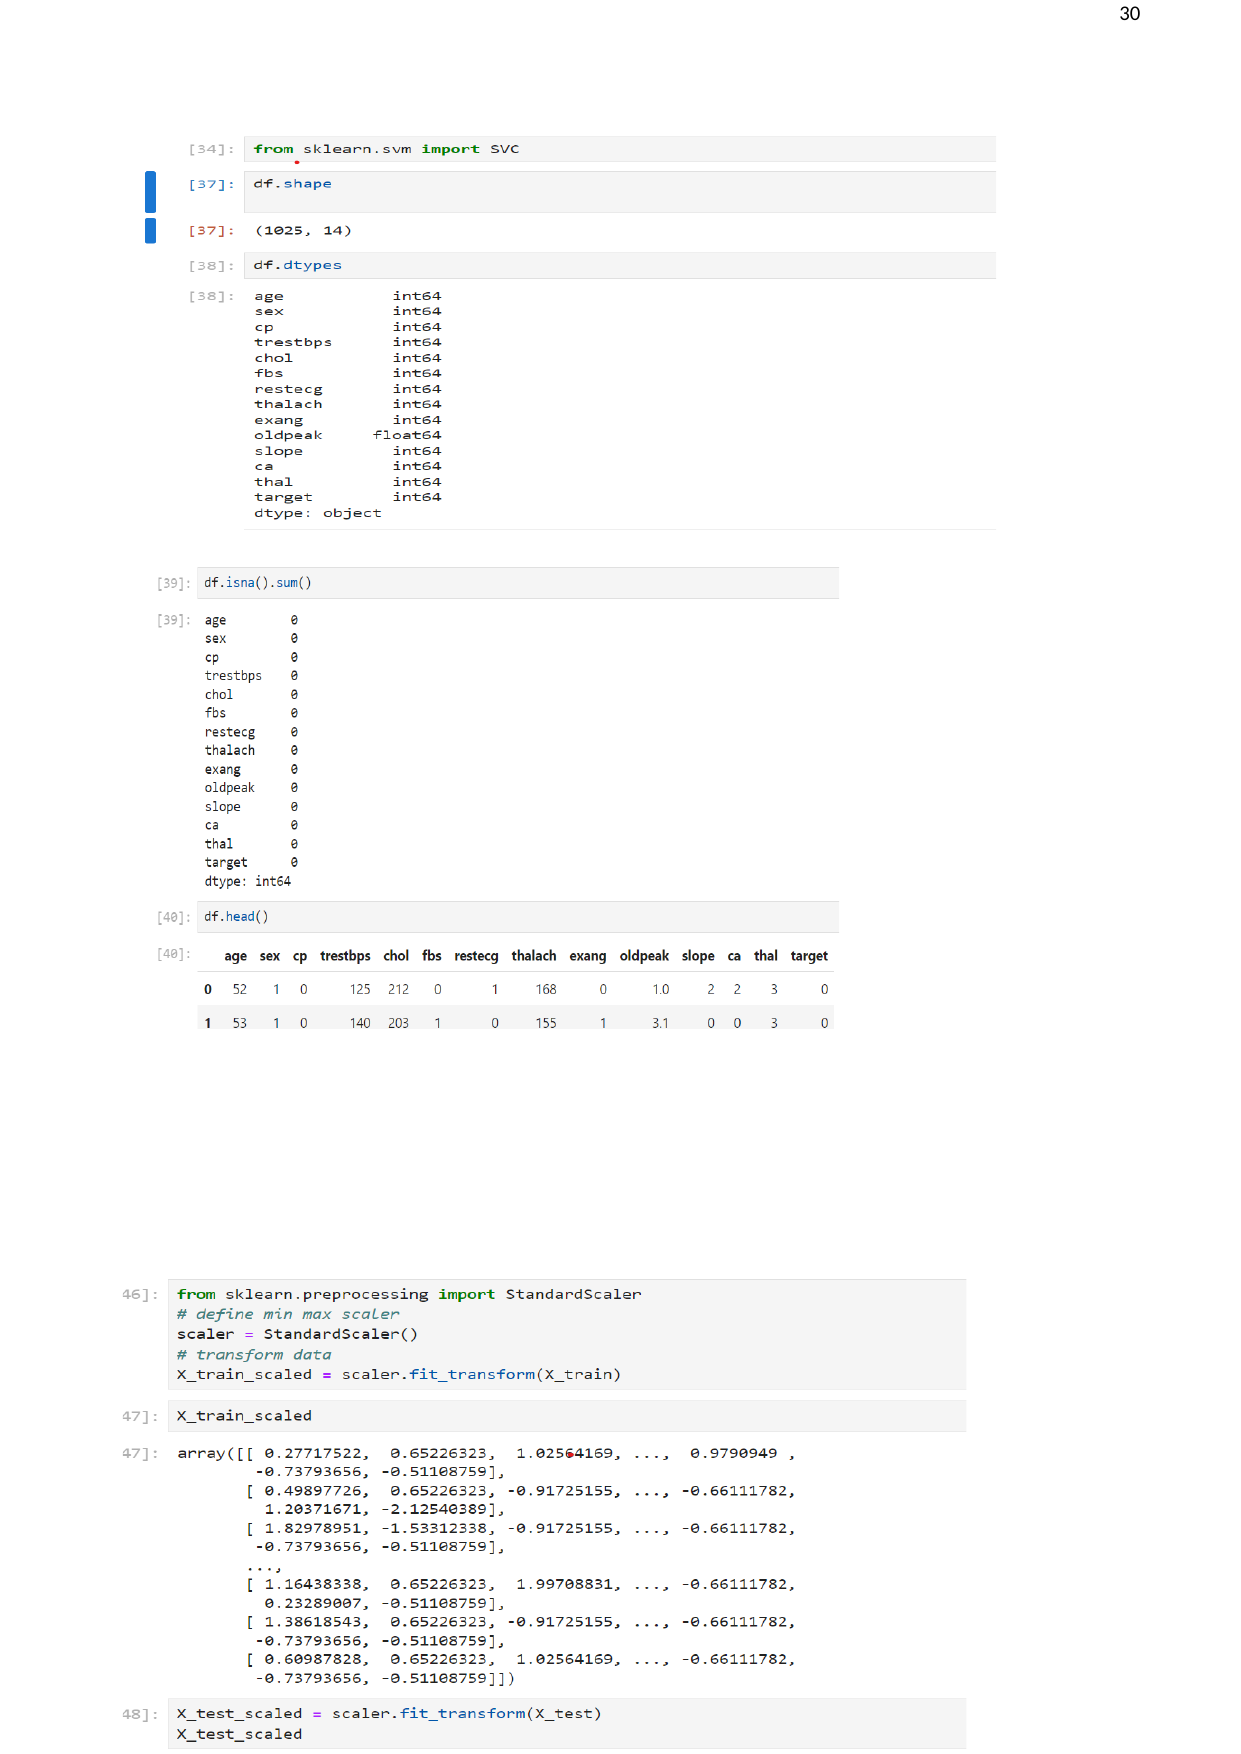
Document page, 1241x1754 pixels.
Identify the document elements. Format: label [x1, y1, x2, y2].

picture [135, 556, 840, 1029]
picture [122, 1270, 967, 1754]
picture [135, 123, 997, 530]
